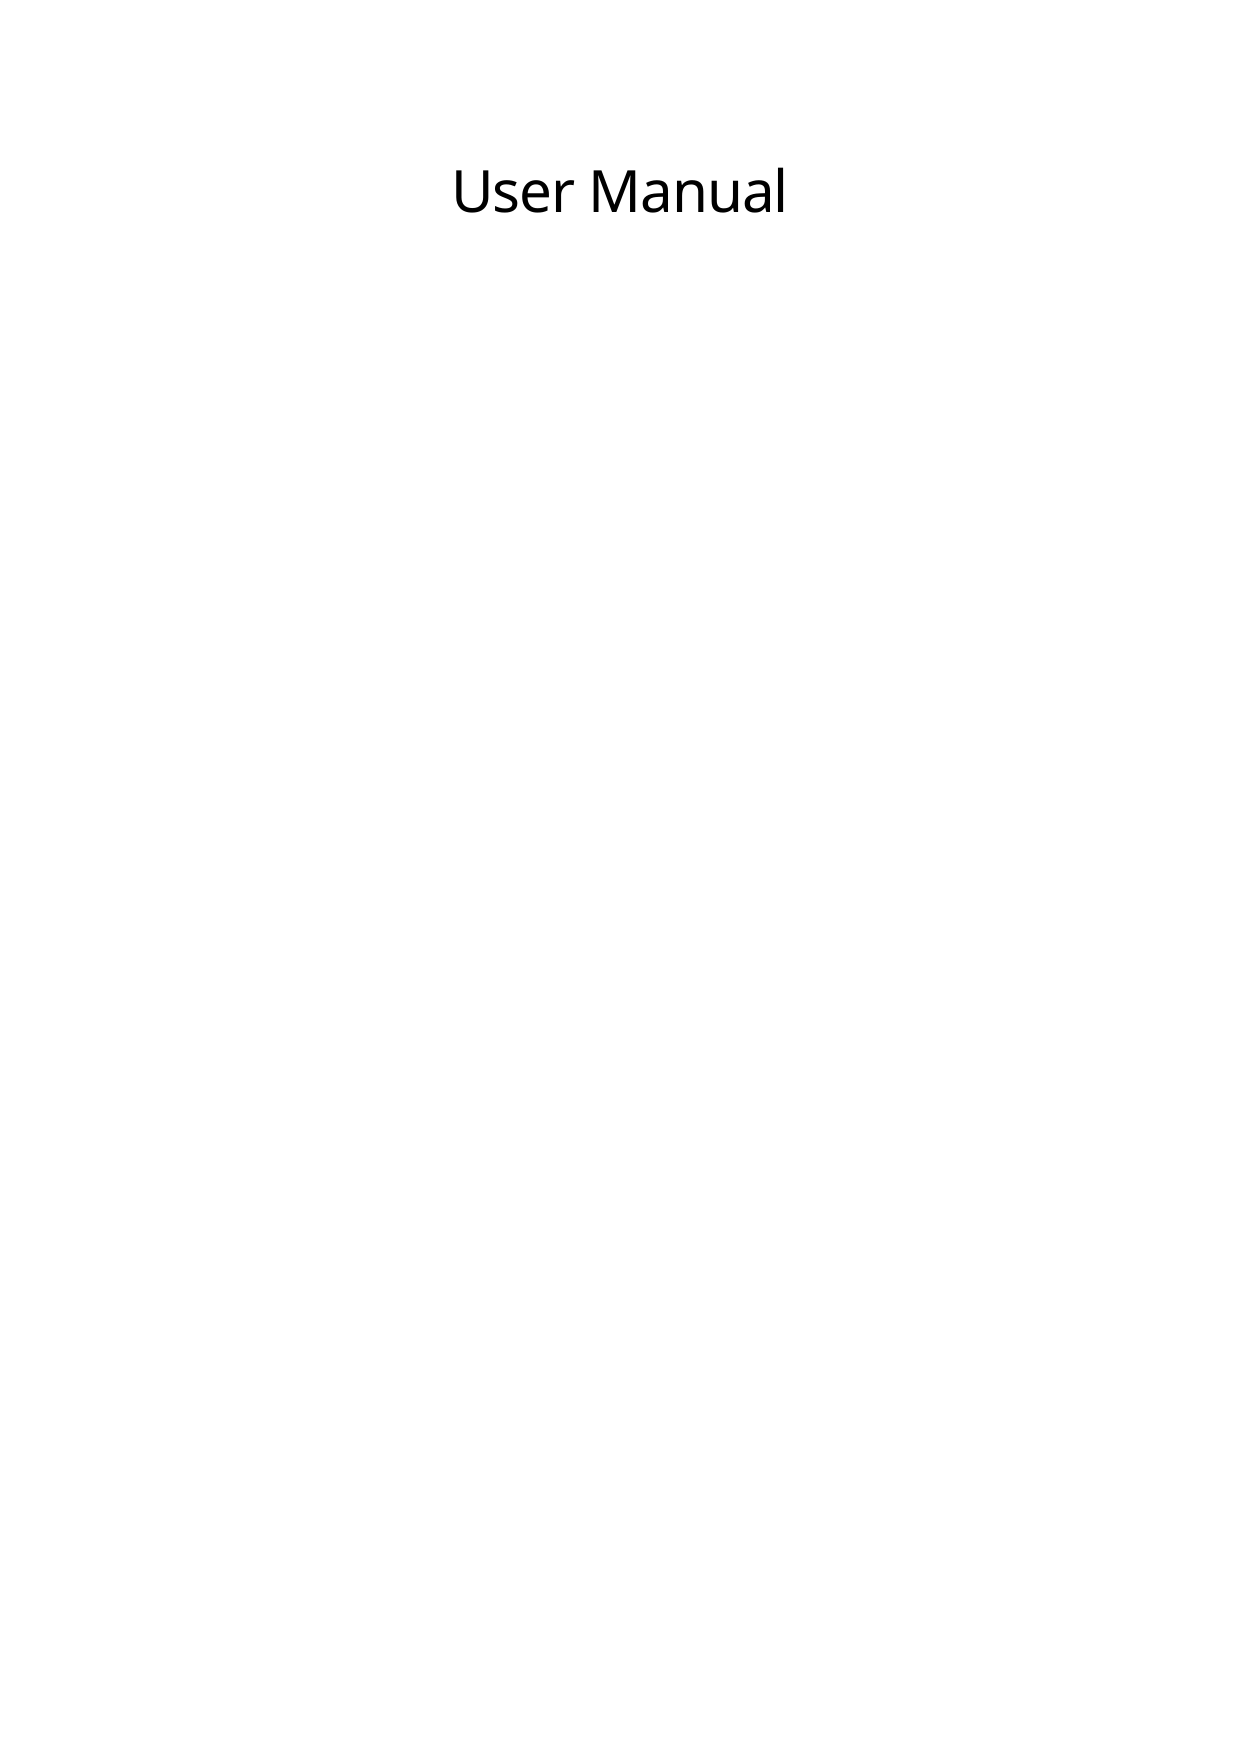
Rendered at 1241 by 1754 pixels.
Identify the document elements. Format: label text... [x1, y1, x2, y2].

title User Manual [150, 150, 1090, 229]
